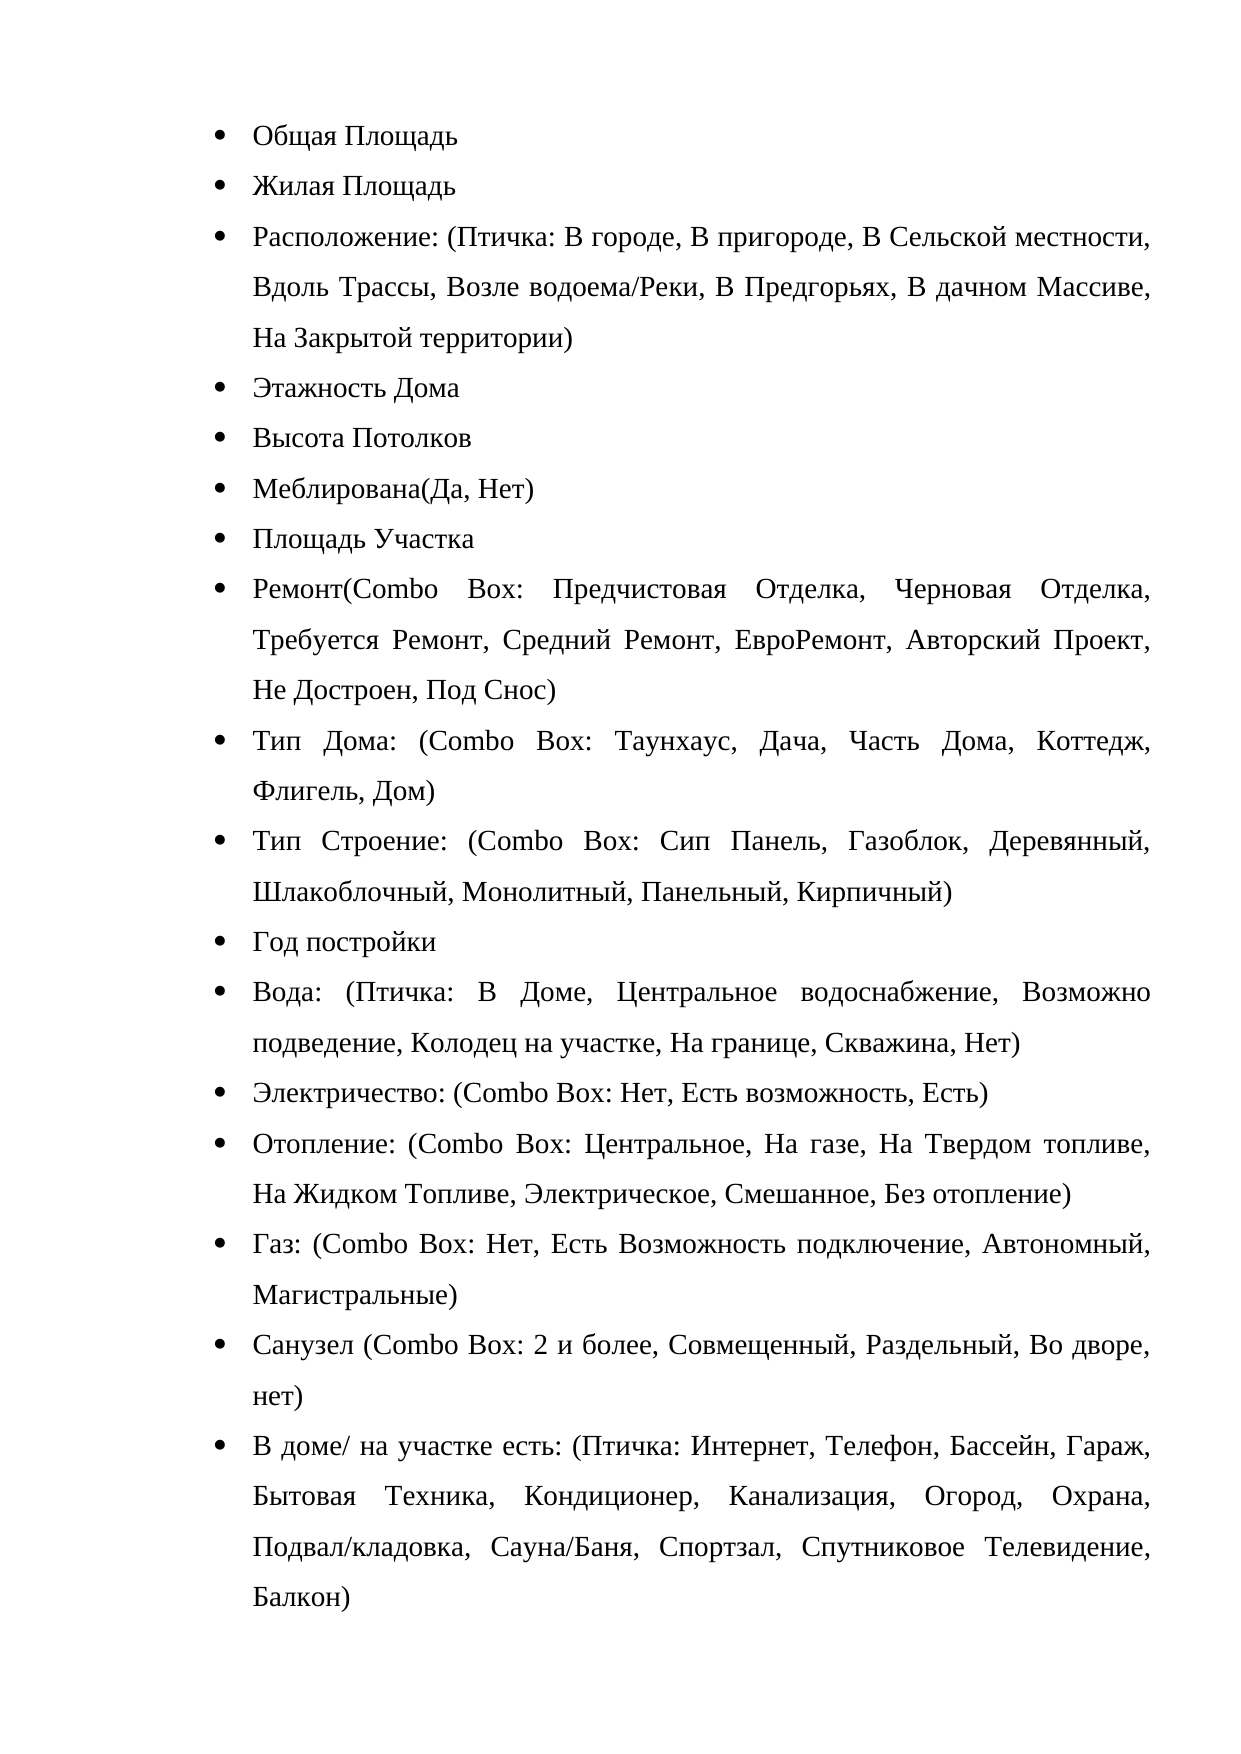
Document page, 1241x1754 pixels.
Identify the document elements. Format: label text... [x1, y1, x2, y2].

list Санузел (Combo Box: 2 и более, Совмещенный, Раздельный, Во дворе, нет) [215, 1327, 1152, 1411]
list Расположение: (Птичка: В городе, В пригороде, В Сельской местности, Вдоль Трассы, Возле водоема/Реки, В Предгорьях, В дачном Массиве, На Закрытой территории) [215, 219, 1152, 353]
list Жилая Площадь [215, 168, 1152, 202]
list Высота Потолков [215, 420, 1152, 454]
list Электричество: (Combo Box: Нет, Есть возможность, Есть) [215, 1075, 1152, 1109]
list Год постройки [215, 924, 1152, 958]
list В доме/ на участке есть: (Птичка: Интернет, Телефон, Бассейн, Гараж, Бытовая Техника, Кондиционер, Канализация, Огород, Охрана, Подвал/кладовка, Сауна/Баня, Спортзал, Спутниковое Телевидение, Балкон) [215, 1428, 1152, 1612]
list Тип Строение: (Combo Box: Сип Панель, Газоблок, Деревянный, Шлакоблочный, Монолитный, Панельный, Кирпичный) [215, 823, 1152, 907]
list Газ: (Combo Box: Нет, Есть Возможность подключение, Автономный, Магистральные) [215, 1226, 1152, 1310]
list Вода: (Птичка: В Доме, Центральное водоснабжение, Возможно подведение, Колодец на участке, На границе, Скважина, Нет) [215, 974, 1152, 1058]
list Площадь Участка [215, 521, 1152, 555]
list Общая Площадь [215, 118, 1152, 152]
list Отопление: (Combo Box: Центральное, На газе, На Твердом топливе, На Жидком Топливе, Электрическое, Смешанное, Без отопление) [215, 1126, 1152, 1210]
list Этажность Дома [215, 370, 1152, 404]
list Ремонт(Combo Box: Предчистовая Отделка, Черновая Отделка, Требуется Ремонт, Средний Ремонт, ЕвроРемонт, Авторский Проект, Не Достроен, Под Снос) [215, 572, 1152, 706]
list Меблирована(Да, Нет) [215, 471, 1152, 504]
list Тип Дома: (Combo Box: Таунхаус, Дача, Часть Дома, Коттедж, Флигель, Дом) [215, 723, 1152, 807]
